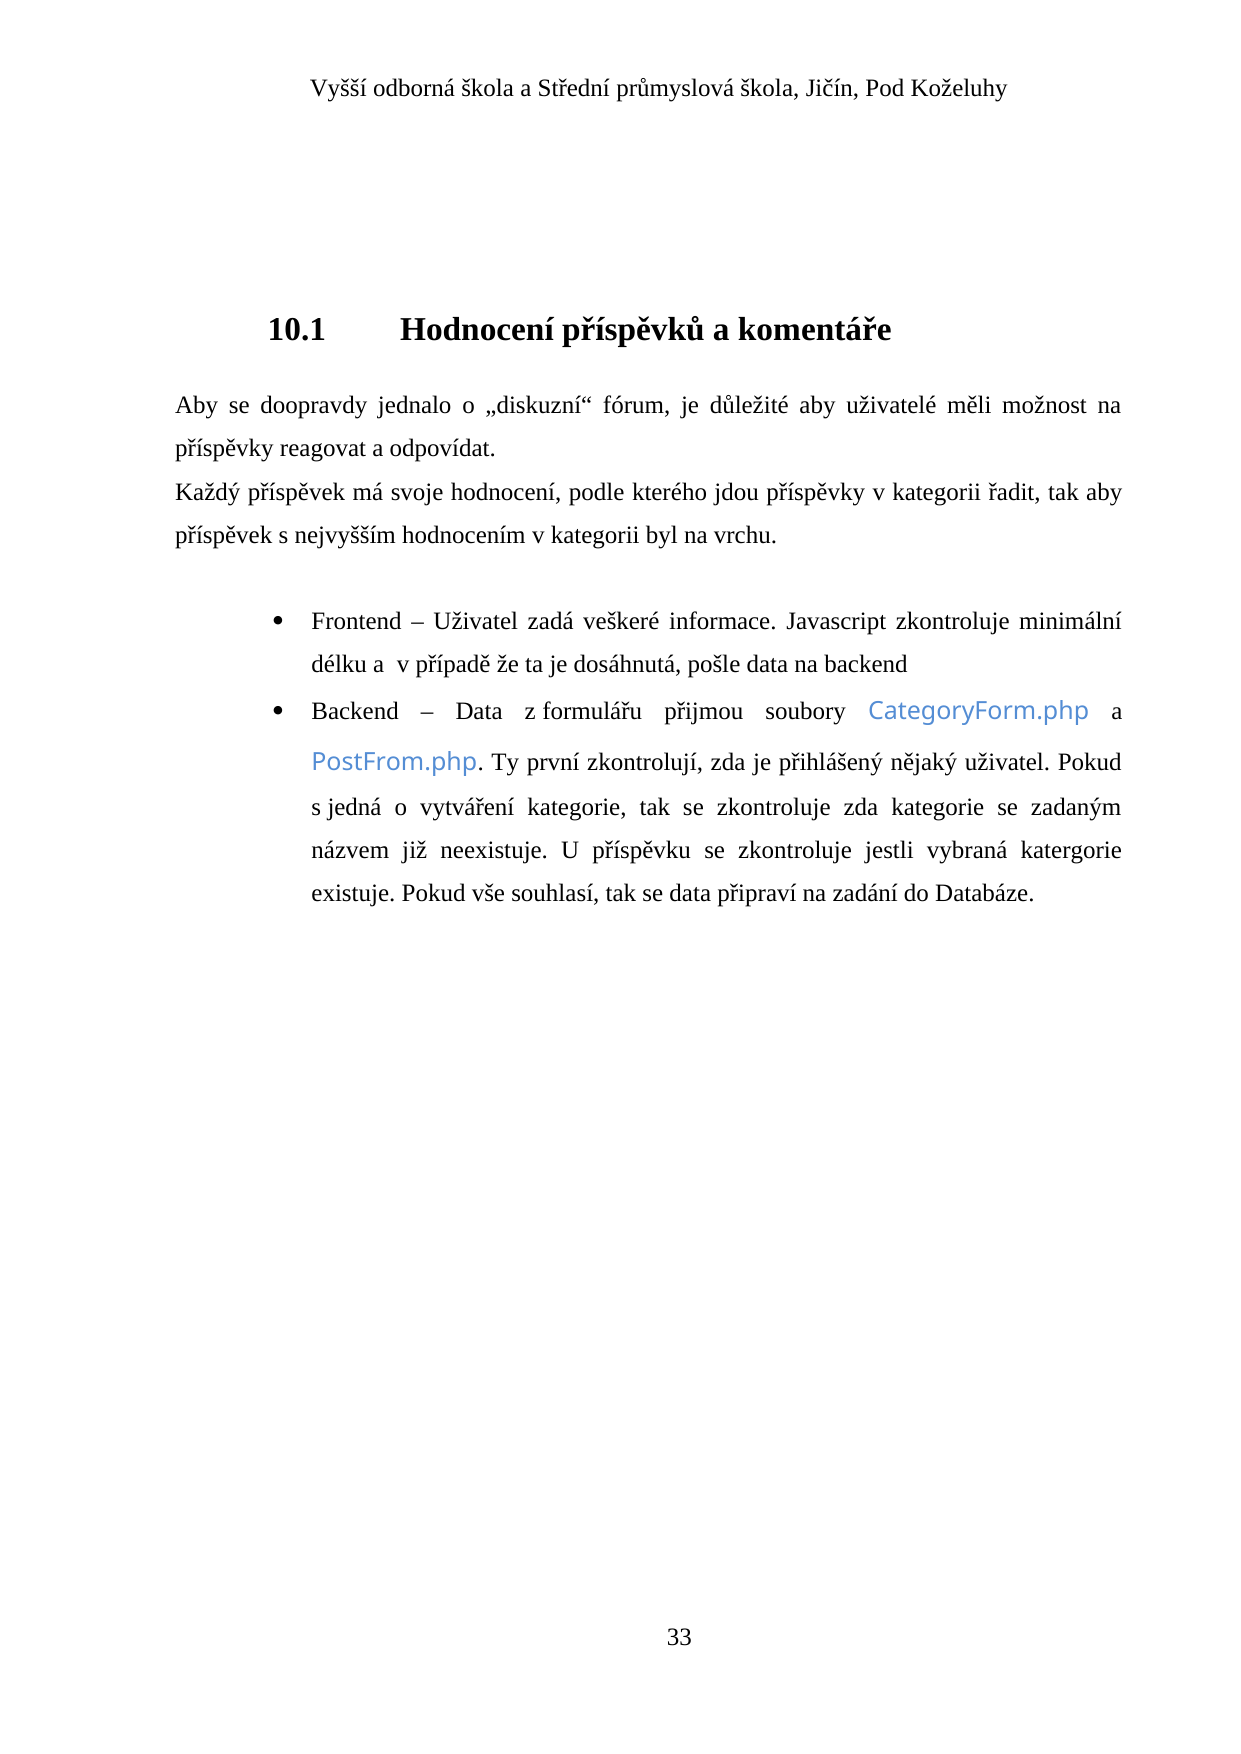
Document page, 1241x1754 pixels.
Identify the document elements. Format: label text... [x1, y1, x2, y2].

text Aby se doopravdy jednalo o „diskuzní“ fórum, je důležité aby uživatelé měli možnost na příspěvky reagovat a odpovídat. [175, 390, 1122, 462]
list Frontend – Uživatel zadá veškeré informace. Javascript zkontroluje minimální délku a v případě že ta je dosáhnutá, pošle data na backend [274, 606, 1122, 678]
text Každý příspěvek má svoje hodnocení, podle kterého jdou příspěvky v kategorii řadit, tak aby příspěvek s nejvyšším hodnocením v kategorii byl na vrchu. [175, 477, 1122, 549]
subtitle Hodnocení příspěvků a komentáře [267, 309, 1190, 347]
list Backend – Data z formulářu přijmou soubory CategoryForm.php a PostFrom.php. Ty první zkontrolují, zda je přihlášený nějaký uživatel. Pokud s jedná o vytváření kategorie, tak se zkontroluje zda kategorie se zadaným názvem již neexistuje. U příspěvku se zkontroluje jestli vybraná katergorie existuje. Pokud vše souhlasí, tak se data připraví na zadání do Databáze. [274, 693, 1122, 907]
